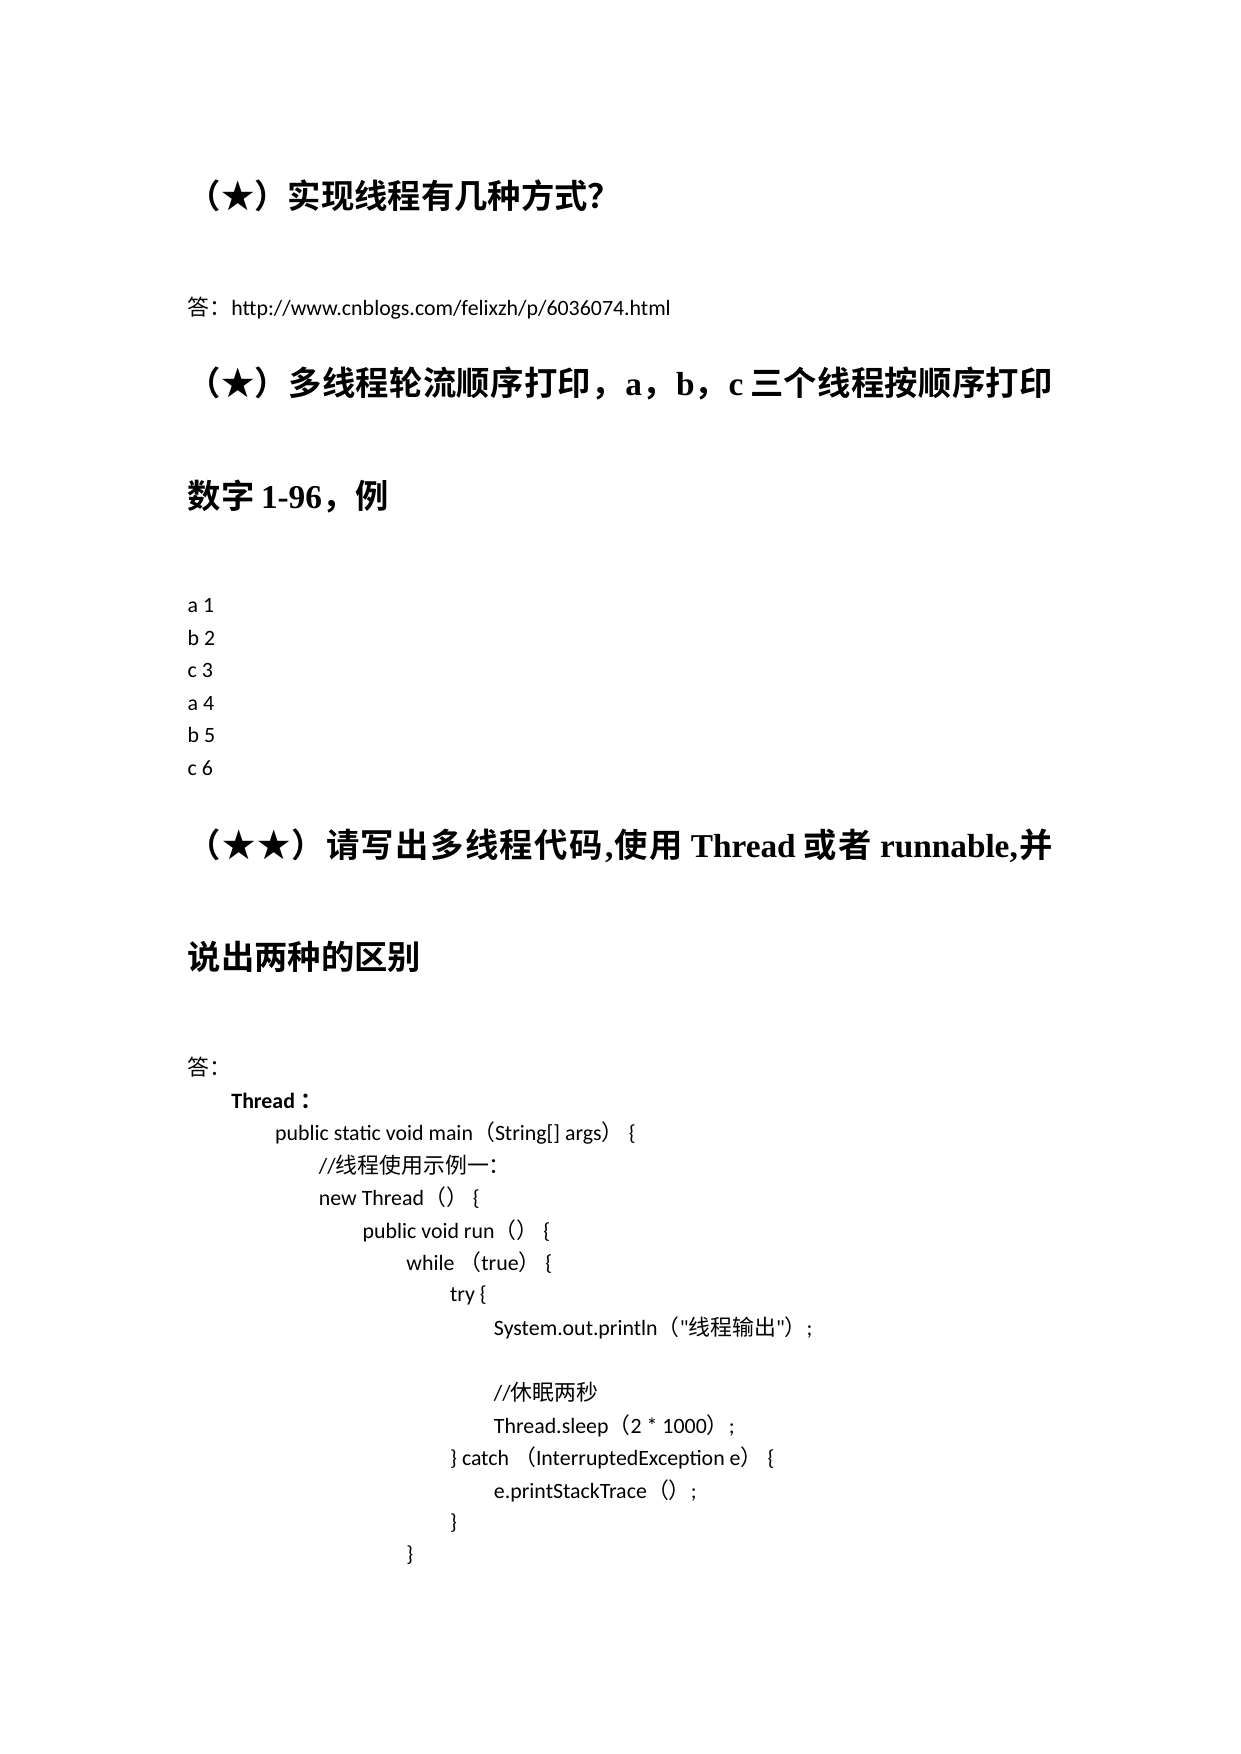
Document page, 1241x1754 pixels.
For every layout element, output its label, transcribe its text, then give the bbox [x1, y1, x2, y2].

text b 2 [187, 621, 1053, 653]
subtitle （★）实现线程有几种方式？ [187, 162, 1053, 227]
text 答： [187, 1050, 1053, 1082]
text //休眠两秒 [187, 1375, 1053, 1407]
subtitle （★）多线程轮流顺序打印，a，b，c三个线程按顺序打印数字1-96，例 [187, 349, 1053, 526]
text System.out.println（"线程输出"）; [187, 1310, 1053, 1342]
text //线程使用示例一： [187, 1147, 1053, 1180]
text Thread.sleep（2 * 1000）; [187, 1407, 1053, 1440]
text try { [187, 1277, 1053, 1310]
text e.printStackTrace（）; [187, 1472, 1053, 1505]
text while （true） { [187, 1245, 1053, 1277]
list 答：http://www.cnblogs.com/felixzh/p/6036074.html [187, 289, 1053, 322]
text b 5 [187, 718, 1053, 751]
text public static void main（String[] args） { [231, 1115, 1053, 1147]
text a 4 [187, 686, 1053, 718]
text c 3 [187, 653, 1053, 686]
text public void run（） { [187, 1212, 1053, 1245]
text } catch （InterruptedException e） { [187, 1440, 1053, 1472]
subtitle （★★）请写出多线程代码,使用Thread或者runnable,并说出两种的区别 [187, 810, 1053, 988]
text new Thread（） { [187, 1180, 1053, 1212]
text } [187, 1537, 1053, 1570]
text } [187, 1505, 1053, 1537]
text Thread ： [187, 1082, 1053, 1115]
text c 6 [187, 751, 1053, 783]
text a 1 [187, 588, 1053, 621]
